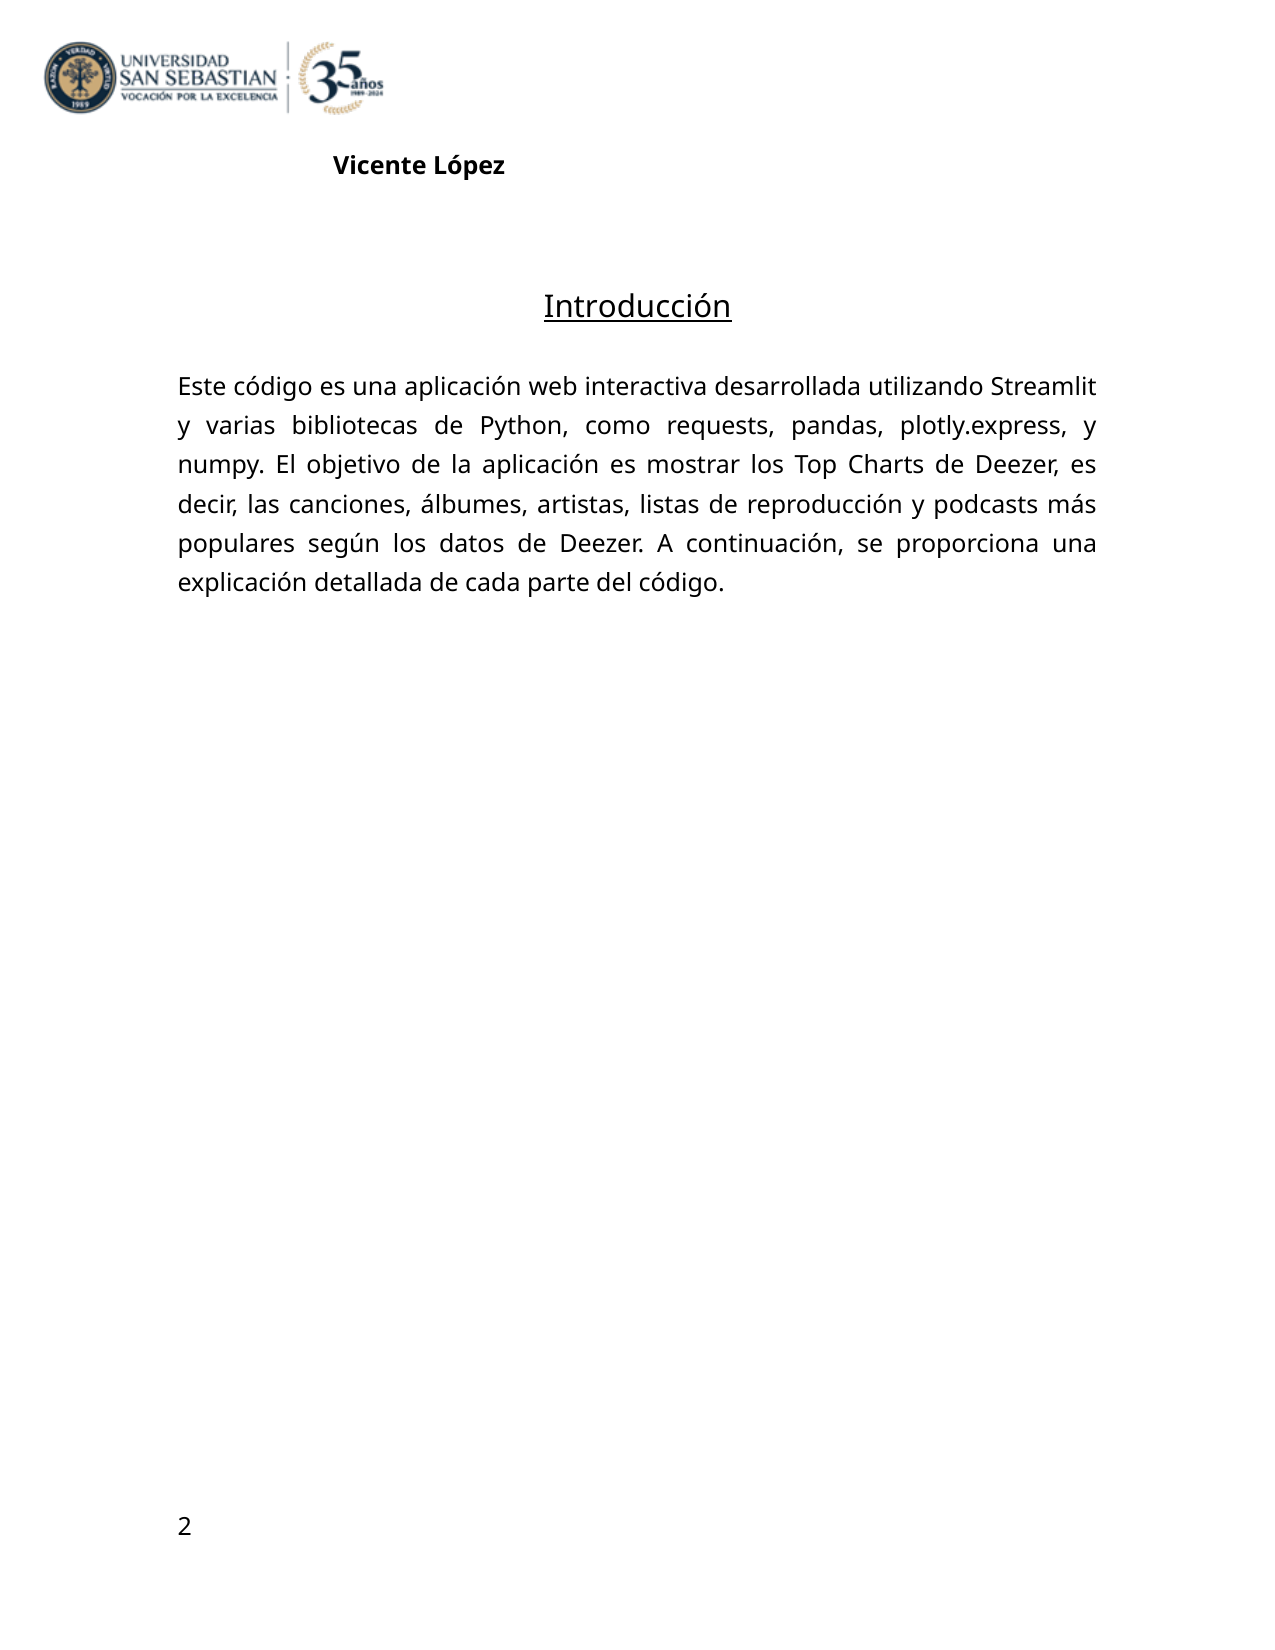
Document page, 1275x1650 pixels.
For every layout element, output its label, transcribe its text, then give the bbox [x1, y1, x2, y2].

text Vicente López [177, 148, 1098, 182]
text Introducción [177, 283, 1098, 326]
picture [42, 41, 386, 116]
text Este código es una aplicación web interactiva desarrollada utilizando Streamlit y varias bibliotecas de Python, como requests, pandas, plotly.express, y numpy. El objetivo de la aplicación es mostrar los Top Charts de Deezer, es decir, las canciones, álbumes, artistas, listas de reproducción y podcasts más populares según los datos de Deezer. A continuación, se proporciona una explicación detallada de cada parte del código. [177, 369, 1098, 599]
